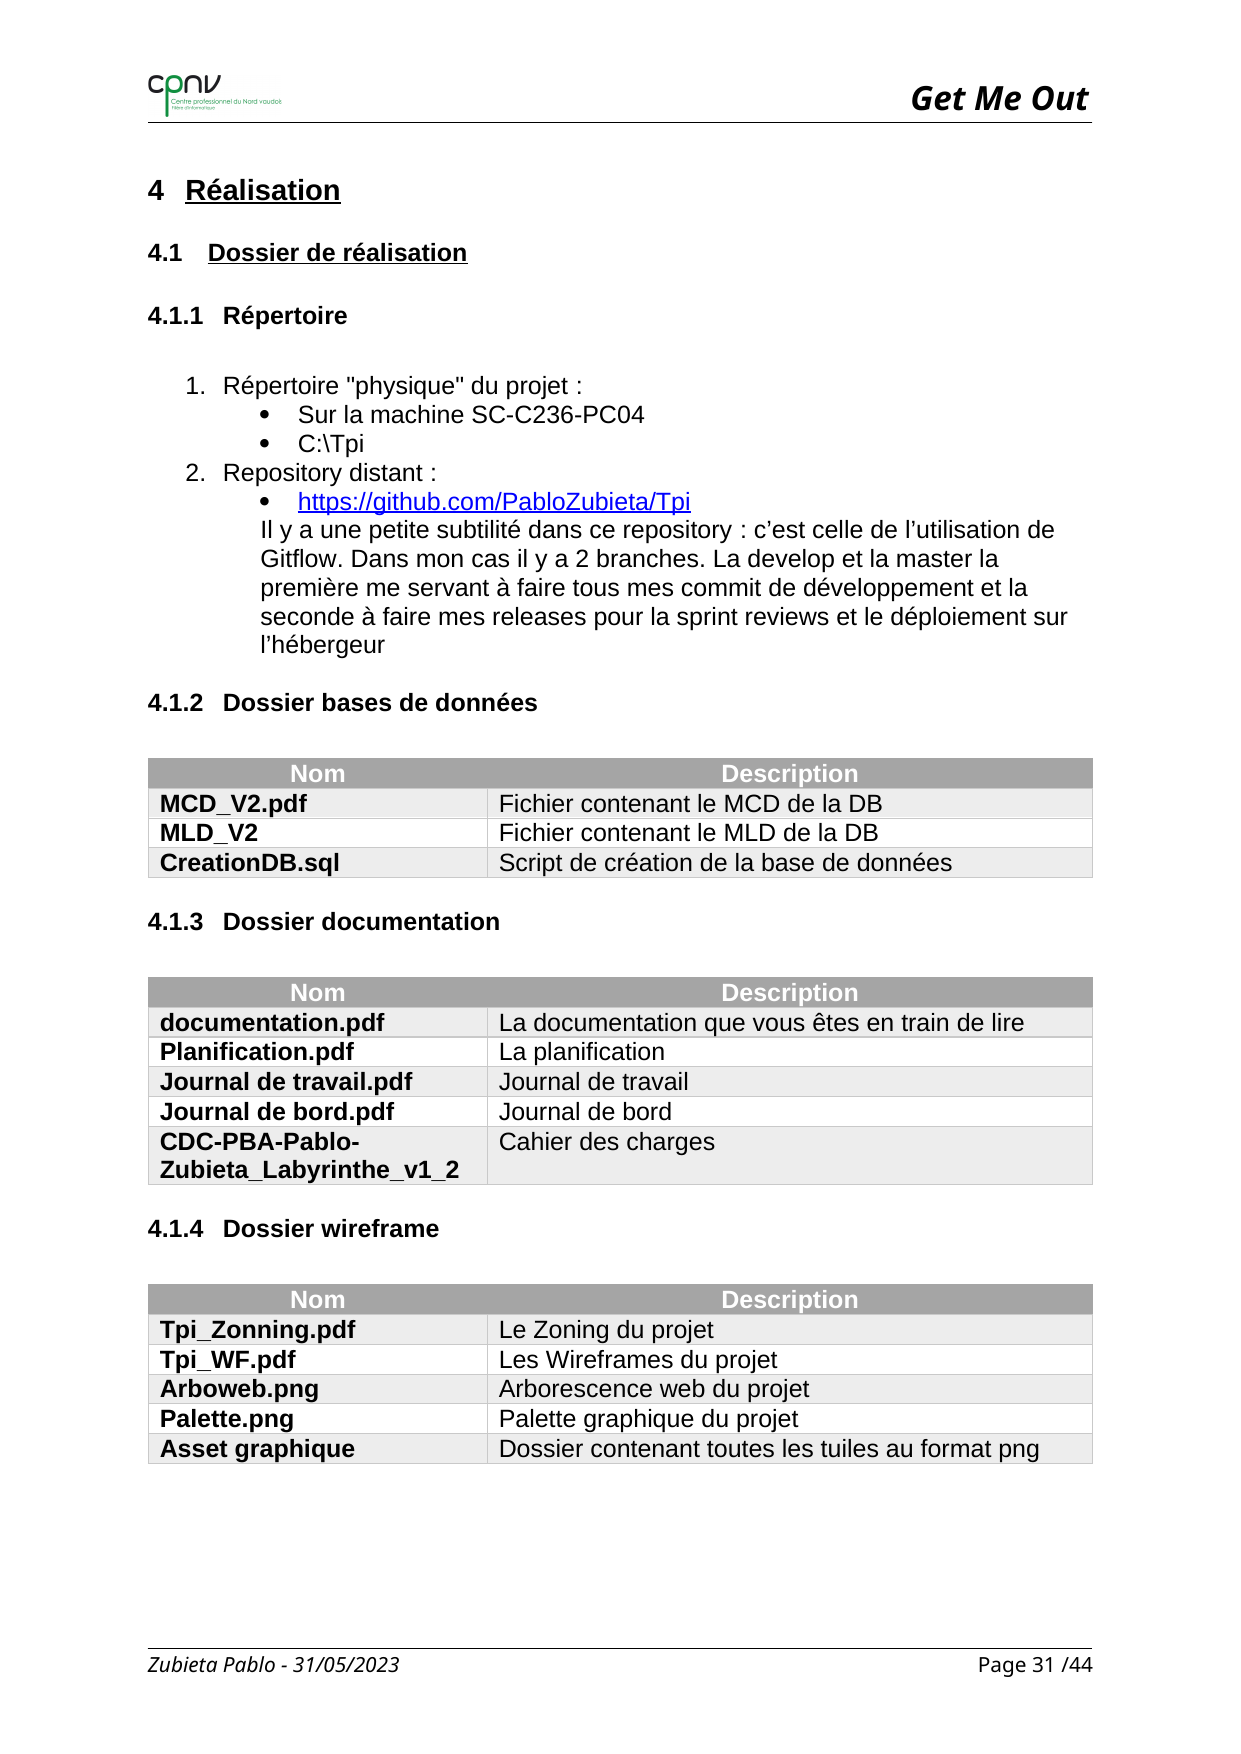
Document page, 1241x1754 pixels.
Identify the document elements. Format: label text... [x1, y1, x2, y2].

picture [148, 75, 282, 117]
table_cell Journal de travail.pdf [149, 1067, 487, 1096]
table_cell Journal de bord [488, 1097, 1092, 1126]
subtitle Dossier bases de données [148, 688, 1092, 717]
table_cell Dossier contenant toutes les tuiles au format png [488, 1434, 1092, 1463]
subtitle Réalisation [148, 173, 1092, 206]
table_cell Arborescence web du projet [488, 1375, 1092, 1403]
table_cell Script de création de la base de données [488, 848, 1092, 877]
table_cell CDC-PBA-Pablo-Zubieta_Labyrinthe_v1_2 [149, 1127, 487, 1184]
list C:\Tpi [260, 429, 1092, 458]
table_cell Les Wireframes du projet [488, 1345, 1092, 1373]
table_header Description [488, 978, 1092, 1007]
subtitle Dossier wireframe [148, 1214, 1092, 1243]
subtitle Dossier de réalisation [148, 237, 1092, 266]
table_cell Planification.pdf [149, 1038, 487, 1066]
text Il y a une petite subtilité dans ce repository : c’est celle de l’utilisation de Gitflow. Dans mon cas il y a 2 branches. La develop et la master la première me servant à faire tous mes commit de développement et la seconde à faire mes releases pour la sprint reviews et le déploiement sur l’hébergeur [260, 515, 1092, 659]
table_header Nom [149, 978, 487, 1007]
table_cell Cahier des charges [488, 1127, 1092, 1184]
subtitle Répertoire [148, 301, 1092, 330]
list Répertoire "physique" du projet : [185, 371, 1092, 400]
table_cell La documentation que vous êtes en train de lire [488, 1008, 1092, 1036]
list https://github.com/PabloZubieta/Tpi [260, 486, 1092, 515]
table_header Nom [149, 759, 487, 788]
table_cell La planification [488, 1038, 1092, 1066]
table_cell MCD_V2.pdf [149, 789, 487, 817]
table_cell documentation.pdf [149, 1008, 487, 1036]
table_cell Asset graphique [149, 1434, 487, 1463]
table_cell Palette graphique du projet [488, 1404, 1092, 1433]
table_cell Journal de travail [488, 1067, 1092, 1096]
table_header Description [488, 1285, 1092, 1314]
table_cell Arboweb.png [149, 1375, 487, 1403]
table_cell Journal de bord.pdf [149, 1097, 487, 1126]
table_cell Le Zoning du projet [488, 1315, 1092, 1344]
table_cell Tpi_WF.pdf [149, 1345, 487, 1373]
table_cell Fichier contenant le MCD de la DB [488, 789, 1092, 817]
subtitle Dossier documentation [148, 907, 1092, 936]
list Sur la machine SC-C236-PC04 [260, 400, 1092, 429]
table_header Nom [149, 1285, 487, 1314]
list Repository distant : [185, 458, 1092, 486]
table_cell CreationDB.sql [149, 848, 487, 877]
table_cell MLD_V2 [149, 819, 487, 847]
table_cell Palette.png [149, 1404, 487, 1433]
table_header Description [488, 759, 1092, 788]
table_cell Tpi_Zonning.pdf [149, 1315, 487, 1344]
table_cell Fichier contenant le MLD de la DB [488, 819, 1092, 847]
